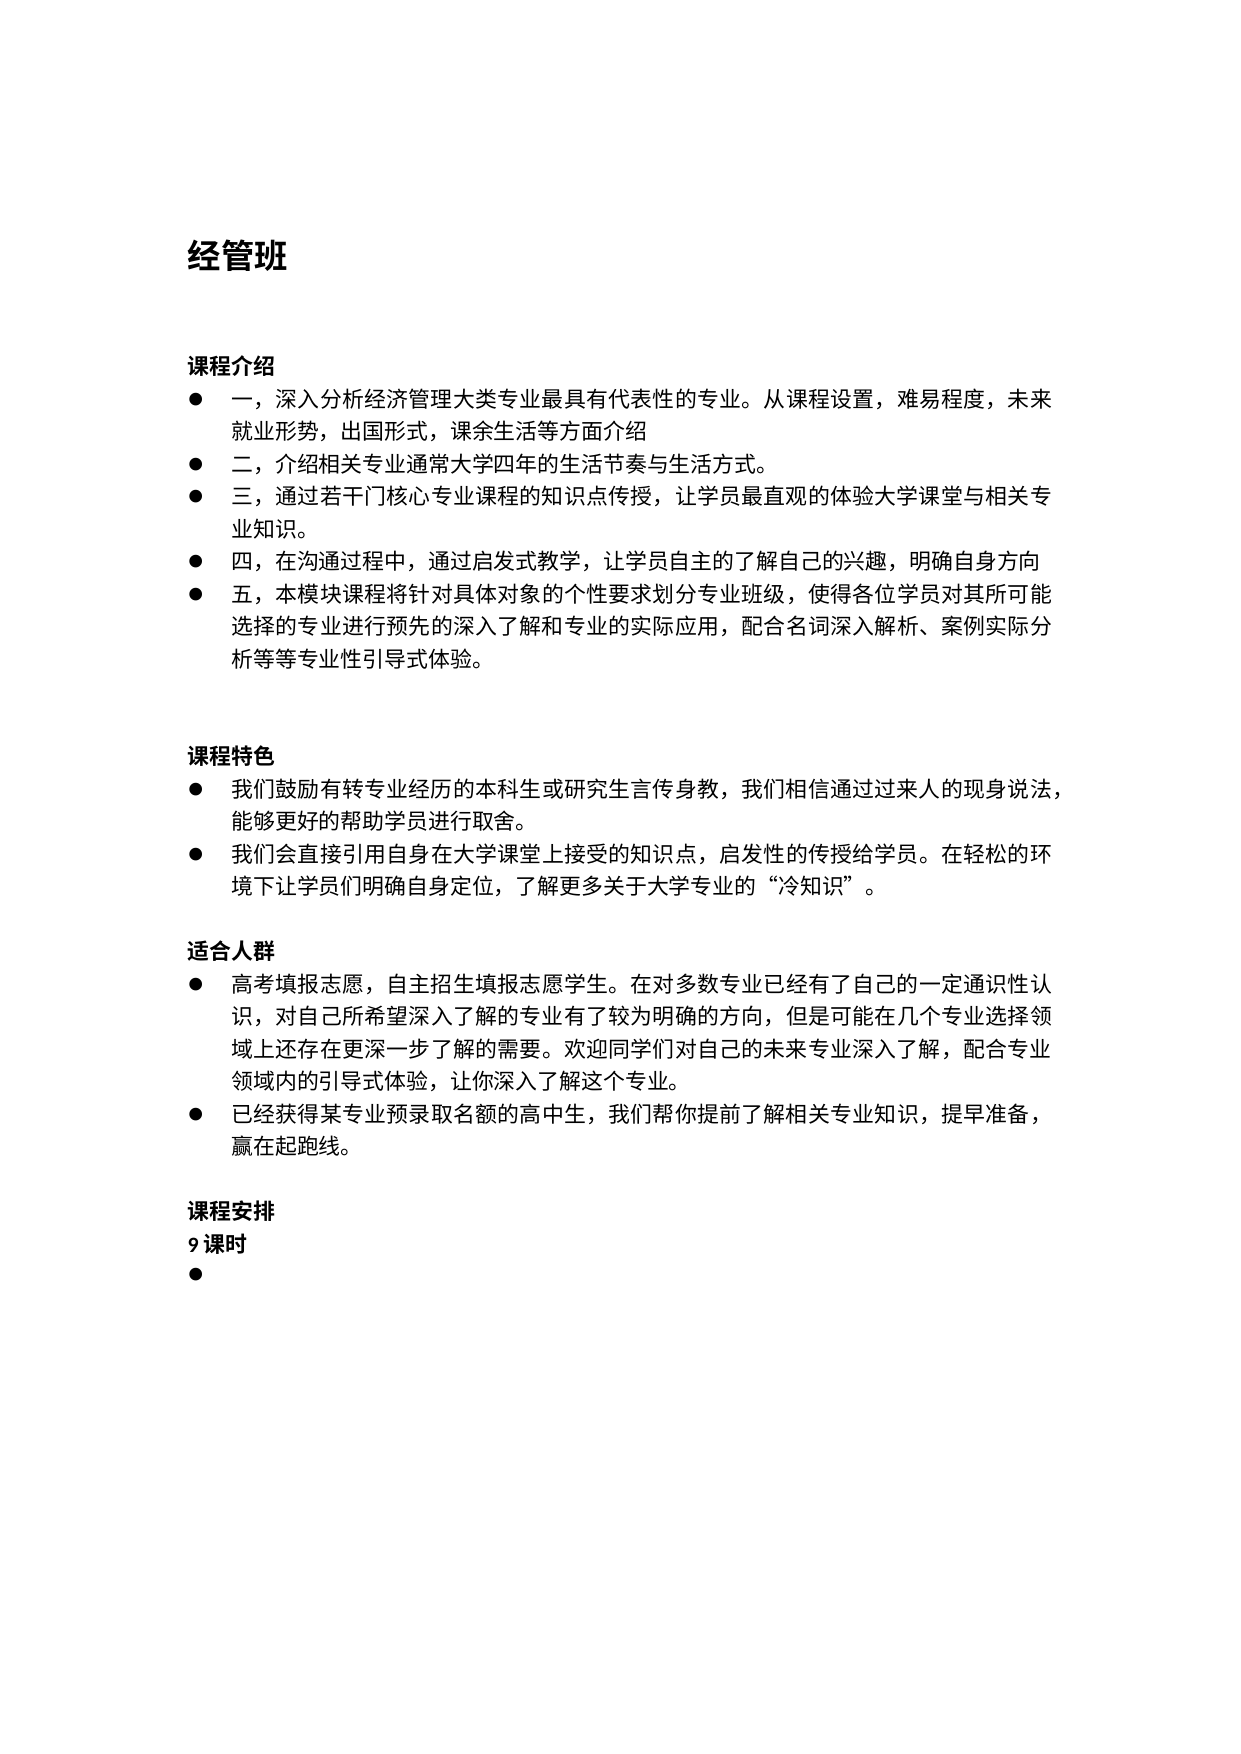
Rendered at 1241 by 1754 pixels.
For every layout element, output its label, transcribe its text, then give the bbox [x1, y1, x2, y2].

list 一，深入分析经济管理大类专业最具有代表性的专业。从课程设置，难易程度，未来就业形势，出国形式，课余生活等方面介绍 [187, 381, 1053, 446]
list 已经获得某专业预录取名额的高中生，我们帮你提前了解相关专业知识，提早准备，赢在起跑线。 [187, 1096, 1053, 1161]
text 课程特色 [187, 739, 1053, 771]
list 三，通过若干门核心专业课程的知识点传授，让学员最直观的体验大学课堂与相关专业知识。 [187, 479, 1053, 544]
subtitle 经管班 [187, 222, 1053, 287]
text 9课时 [187, 1226, 1053, 1259]
list 我们鼓励有转专业经历的本科生或研究生言传身教，我们相信通过过来人的现身说法，能够更好的帮助学员进行取舍。 [187, 771, 1053, 836]
list 五，本模块课程将针对具体对象的个性要求划分专业班级，使得各位学员对其所可能选择的专业进行预先的深入了解和专业的实际应用，配合名词深入解析、案例实际分析等等专业性引导式体验。 [187, 576, 1053, 674]
list 四，在沟通过程中，通过启发式教学，让学员自主的了解自己的兴趣，明确自身方向 [187, 544, 1053, 576]
list 二，介绍相关专业通常大学四年的生活节奏与生活方式。 [187, 446, 1053, 479]
text 课程介绍 [187, 349, 1053, 381]
list 高考填报志愿，自主招生填报志愿学生。在对多数专业已经有了自己的一定通识性认识，对自己所希望深入了解的专业有了较为明确的方向，但是可能在几个专业选择领域上还存在更深一步了解的需要。欢迎同学们对自己的未来专业深入了解，配合专业领域内的引导式体验，让你深入了解这个专业。 [187, 966, 1053, 1096]
text 适合人群 [187, 934, 1053, 966]
text 课程安排 [187, 1194, 1053, 1226]
list 我们会直接引用自身在大学课堂上接受的知识点，启发性的传授给学员。在轻松的环境下让学员们明确自身定位，了解更多关于大学专业的“冷知识”。 [187, 836, 1053, 901]
